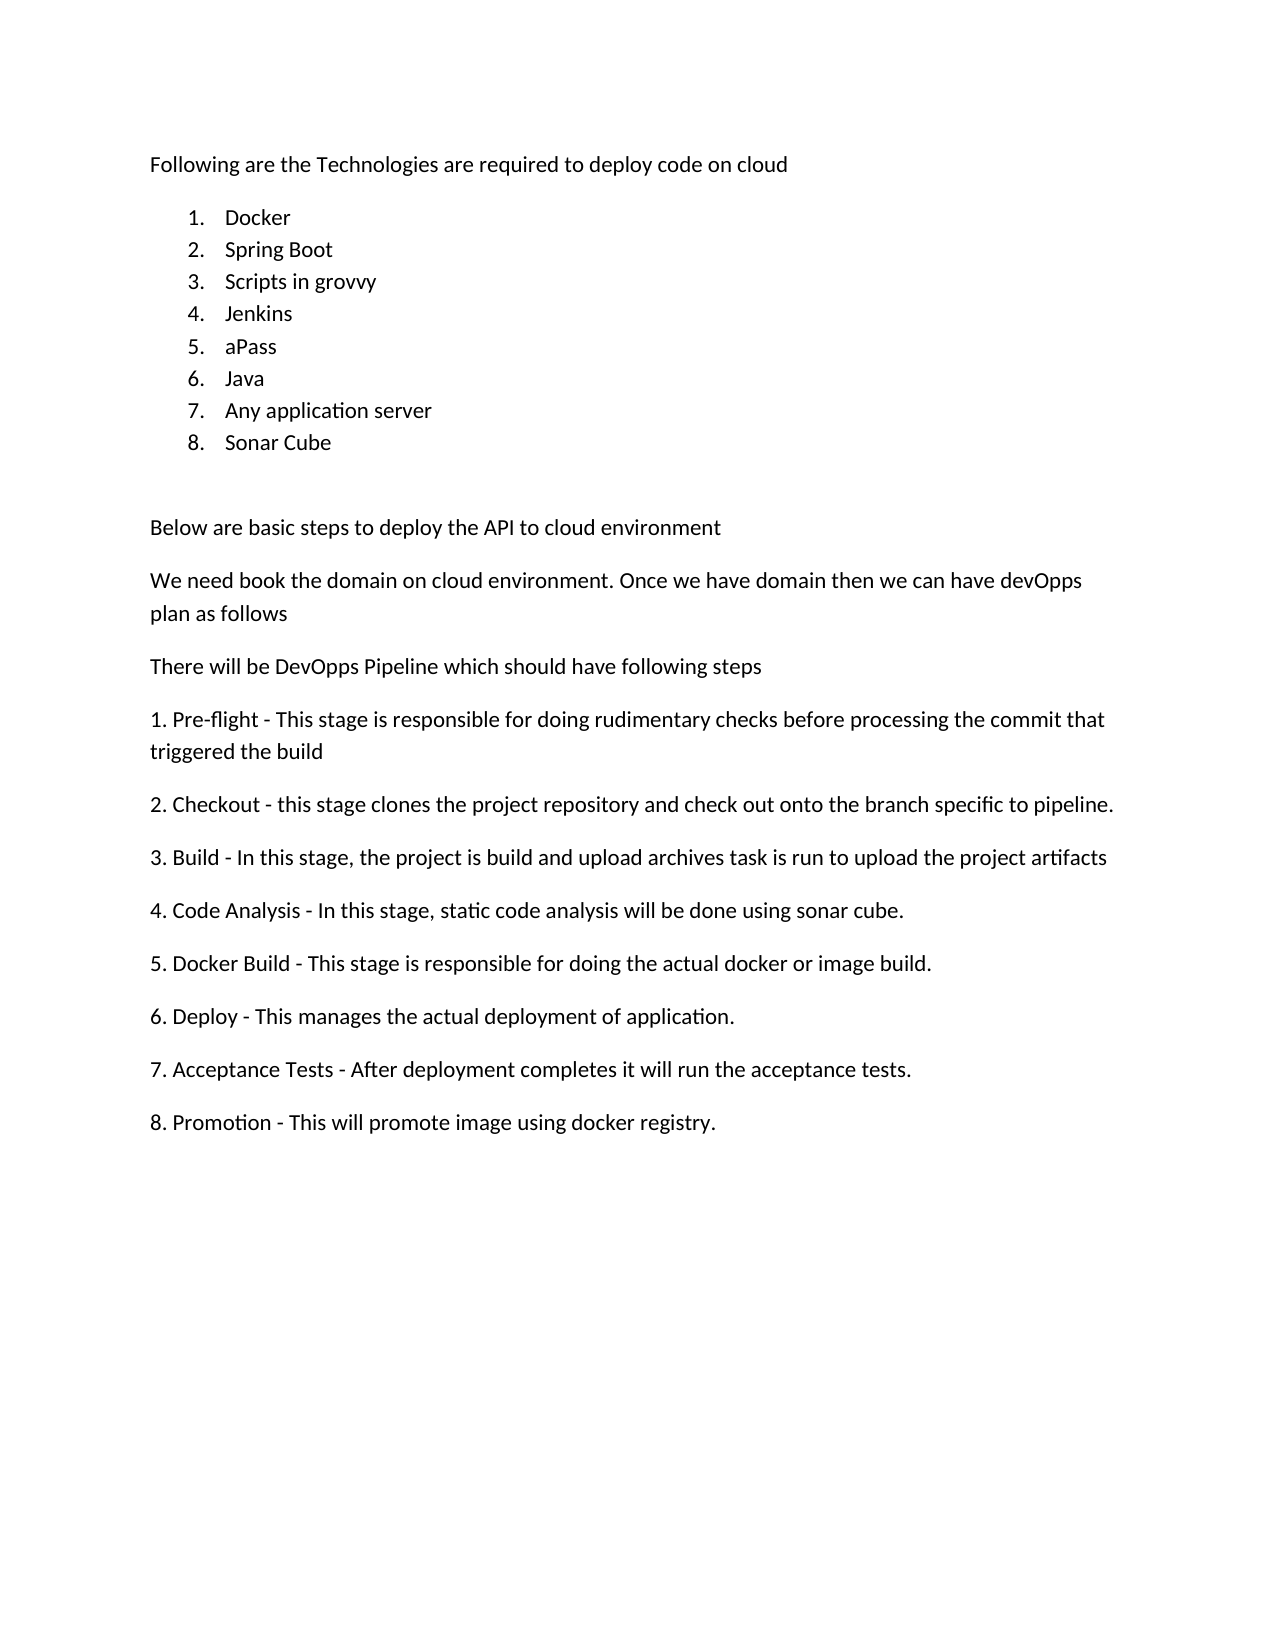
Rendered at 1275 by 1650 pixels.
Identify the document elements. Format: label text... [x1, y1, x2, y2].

text 4. Code Analysis - In this stage, static code analysis will be done using sonar cube. [150, 896, 1125, 924]
list Sonar Cube [187, 428, 1125, 456]
text 1. Pre-flight - This stage is responsible for doing rudimentary checks before processing the commit that triggered the build [150, 705, 1125, 765]
text 3. Build - In this stage, the project is build and upload archives task is run to upload the project artifacts [150, 843, 1125, 871]
list Scripts in grovvy [187, 267, 1125, 295]
list Java [187, 364, 1125, 392]
text 8. Promotion - This will promote image using docker registry. [150, 1108, 1125, 1136]
text 6. Deploy - This manages the actual deployment of application. [150, 1002, 1125, 1030]
text 2. Checkout - this stage clones the project repository and check out onto the branch specific to pipeline. [150, 790, 1125, 818]
text Following are the Technologies are required to deploy code on cloud [150, 150, 1125, 178]
list Any application server [187, 396, 1125, 424]
text There will be DevOpps Pipeline which should have following steps [150, 652, 1125, 680]
text Below are basic steps to deploy the API to cloud environment [150, 513, 1125, 542]
list aPass [187, 332, 1125, 360]
text 7. Acceptance Tests - After deployment completes it will run the acceptance tests. [150, 1055, 1125, 1083]
list Spring Boot [187, 235, 1125, 263]
text 5. Docker Build - This stage is responsible for doing the actual docker or image build. [150, 949, 1125, 977]
list Docker [187, 203, 1125, 231]
text We need book the domain on cloud environment. Once we have domain then we can have devOpps plan as follows [150, 567, 1125, 627]
list Jenkins [187, 299, 1125, 328]
